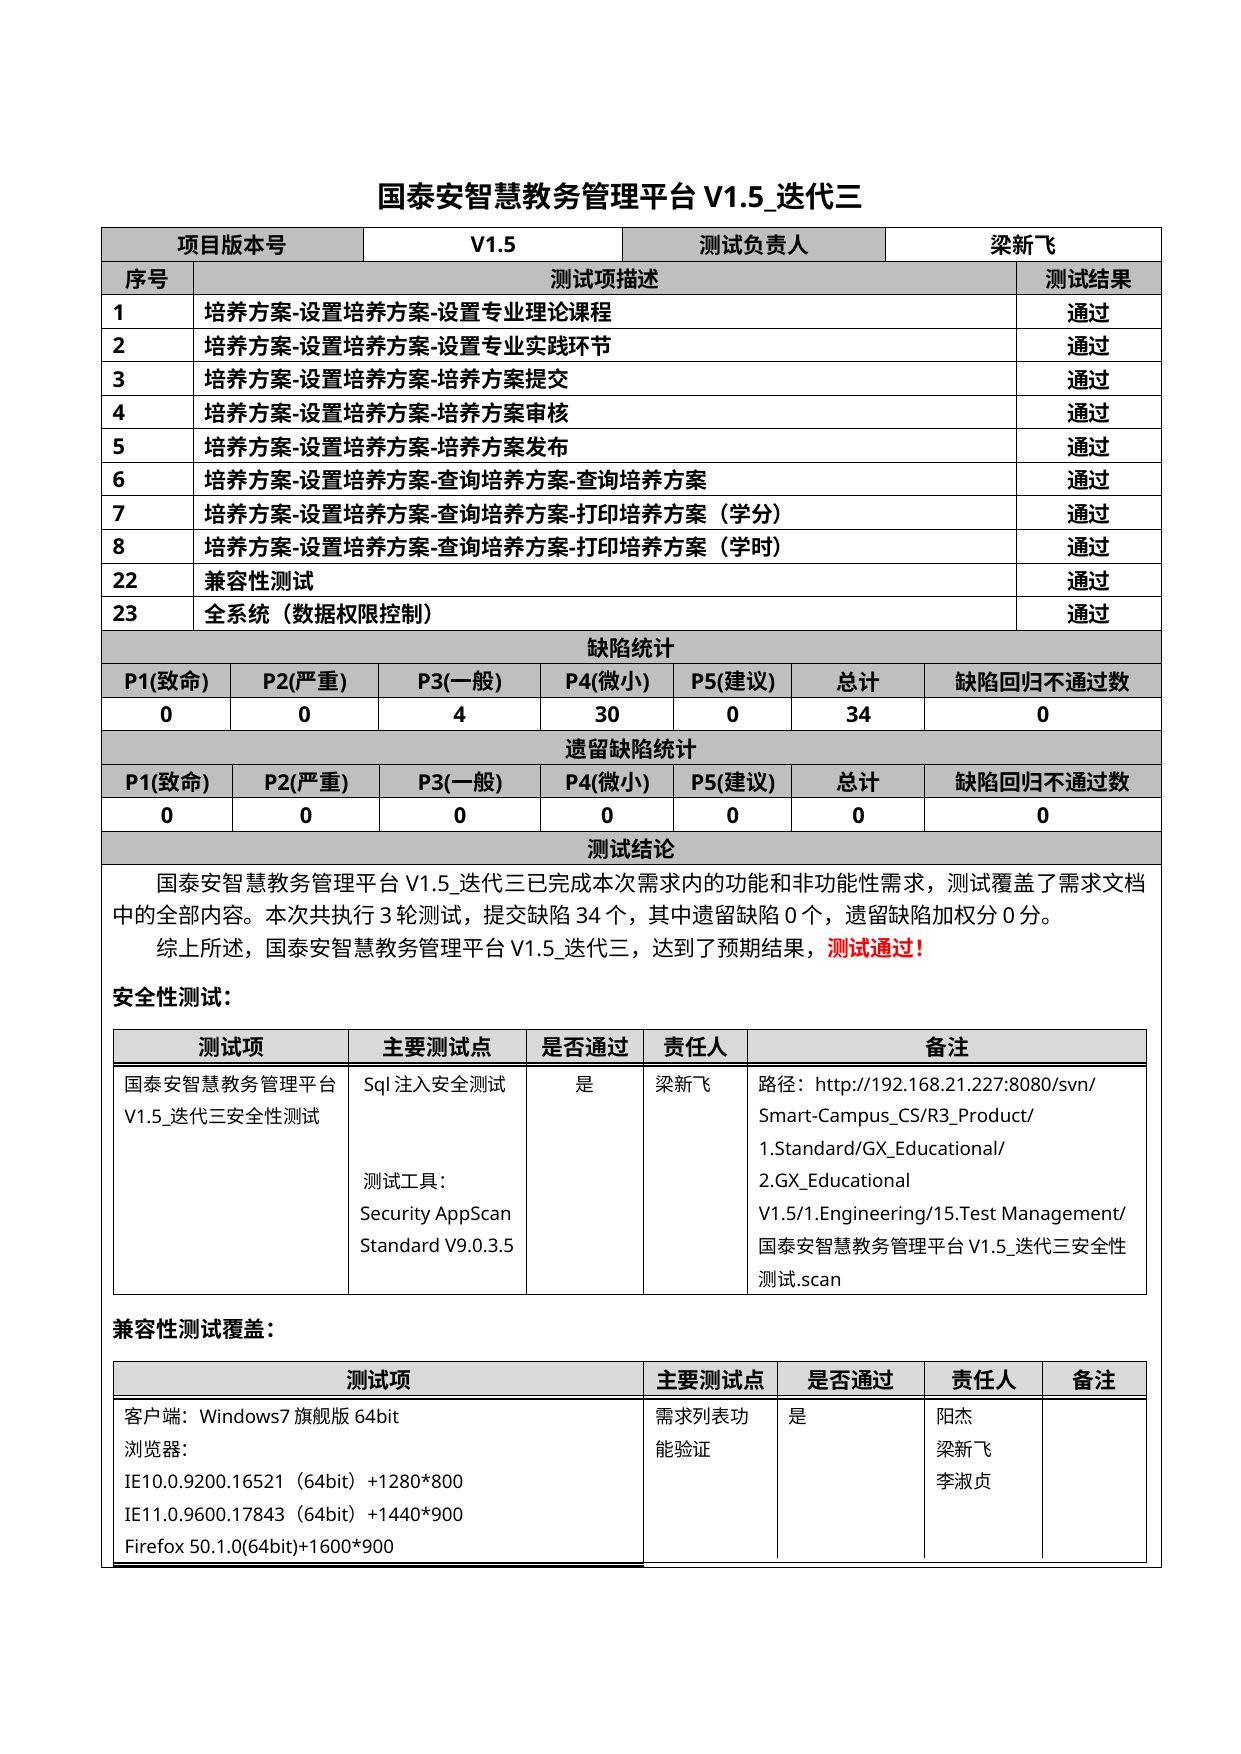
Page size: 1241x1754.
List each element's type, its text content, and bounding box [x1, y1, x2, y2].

table_cell 培养方案-设置培养方案-培养方案审核 [194, 396, 1016, 428]
table_cell 全系统（数据权限控制） [194, 597, 1016, 629]
table_cell 培养方案-设置培养方案-查询培养方案-查询培养方案 [194, 463, 1016, 495]
table_cell 缺陷回归不通过数 [925, 765, 1161, 797]
table_cell 测试结论 [102, 832, 1161, 864]
table_cell P2(严重) [233, 765, 379, 797]
table_header 项目版本号 [102, 228, 363, 261]
table_cell 培养方案-设置培养方案-培养方案发布 [194, 429, 1016, 462]
table_cell 培养方案-设置培养方案-设置专业实践环节 [194, 329, 1016, 361]
table_cell 5 [102, 429, 193, 462]
table_cell 3 [102, 362, 193, 395]
text 国泰安智慧教务管理平台V1.5_迭代三 [112, 162, 1128, 227]
table_cell 通过 [1017, 463, 1161, 495]
table_cell 1 [102, 295, 193, 328]
table_cell P1(致命) [102, 765, 232, 797]
table_cell 0 [674, 798, 791, 831]
table_cell 测试结果 [1017, 262, 1161, 294]
table_cell 通过 [1017, 295, 1161, 328]
table_cell P5(建议) [674, 664, 791, 697]
table_header 测试负责人 [623, 228, 885, 261]
table_cell 34 [792, 698, 924, 730]
table_cell 0 [380, 798, 540, 831]
table_cell P4(微小) [541, 664, 673, 697]
table_cell 23 [102, 597, 193, 629]
table_cell 遗留缺陷统计 [102, 731, 1161, 764]
table_cell 总计 [792, 765, 924, 797]
table_cell 培养方案-设置培养方案-查询培养方案-打印培养方案（学分） [194, 496, 1016, 529]
table_cell 培养方案-设置培养方案-培养方案提交 [194, 362, 1016, 395]
table_cell 通过 [1017, 329, 1161, 361]
table_cell 6 [102, 463, 193, 495]
table_cell P4(微小) [541, 765, 673, 797]
table_cell 总计 [792, 664, 924, 697]
table_cell 0 [674, 698, 791, 730]
table_cell P5(建议) [674, 765, 791, 797]
table_cell 通过 [1017, 496, 1161, 529]
table_header 梁新飞 [886, 228, 1161, 261]
table_cell P2(严重) [231, 664, 378, 697]
table_cell 通过 [1017, 362, 1161, 395]
table_cell 通过 [1017, 429, 1161, 462]
table_cell 培养方案-设置培养方案-查询培养方案-打印培养方案（学时） [194, 530, 1016, 562]
table_cell 序号 [102, 262, 193, 294]
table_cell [102, 865, 1161, 1567]
table_cell 通过 [1017, 530, 1161, 562]
table_header V1.5 [364, 228, 622, 261]
table_cell 8 [102, 530, 193, 562]
table_cell P3(一般) [379, 664, 540, 697]
table_cell 22 [102, 564, 193, 596]
table_cell 测试项描述 [194, 262, 1016, 294]
table_cell 培养方案-设置培养方案-设置专业理论课程 [194, 295, 1016, 328]
table_cell P3(一般) [380, 765, 540, 797]
table_cell 通过 [1017, 564, 1161, 596]
table_cell 0 [233, 798, 379, 831]
table_cell 0 [925, 698, 1161, 730]
table_cell 7 [102, 496, 193, 529]
table_cell 通过 [1017, 597, 1161, 629]
table_cell 4 [102, 396, 193, 428]
table_cell 0 [925, 798, 1161, 831]
table_cell 0 [102, 698, 230, 730]
table_cell 30 [541, 698, 673, 730]
table_cell 0 [541, 798, 673, 831]
table_cell 通过 [1017, 396, 1161, 428]
table_cell 兼容性测试 [194, 564, 1016, 596]
table_cell 缺陷统计 [102, 631, 1161, 663]
table_cell P1(致命) [102, 664, 230, 697]
table_cell 4 [379, 698, 540, 730]
table_cell 2 [102, 329, 193, 361]
table_cell 0 [792, 798, 924, 831]
table_cell 缺陷回归不通过数 [925, 664, 1161, 697]
table_cell 0 [231, 698, 378, 730]
table_cell 0 [102, 798, 232, 831]
